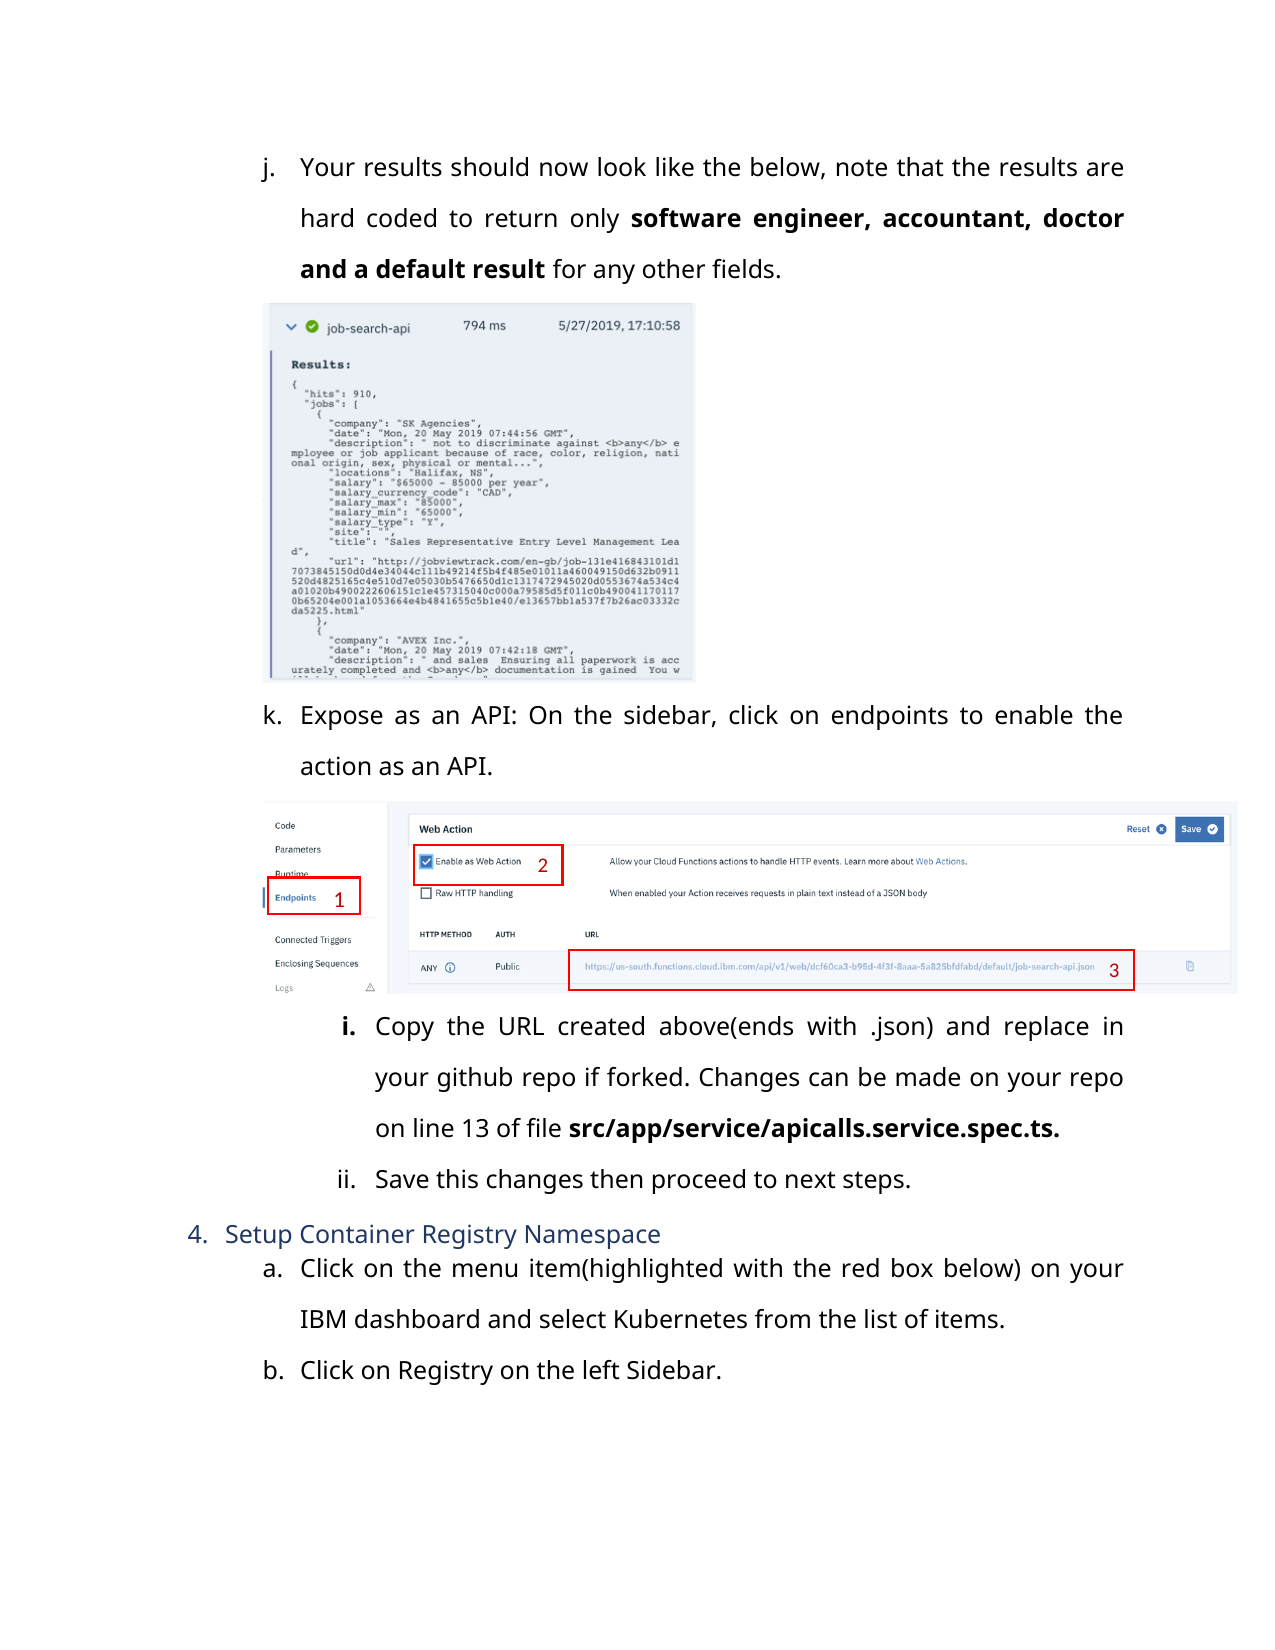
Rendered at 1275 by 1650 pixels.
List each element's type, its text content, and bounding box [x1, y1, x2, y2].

subtitle Setup Container Registry Namespace [187, 1217, 1125, 1251]
picture [262, 303, 697, 683]
picture [262, 800, 1238, 994]
list Your results should now look like the below, note that the results are hard coded to return only software engineer, accountant, doctor and a default result for any other fields. [262, 150, 1125, 286]
list Click on the menu item(highlighted with the red box below) on your IBM dashboard and select Kubernetes from the list of items. [262, 1251, 1125, 1336]
list Save this changes then proceed to next steps. [356, 1162, 1125, 1196]
list Copy the URL created above(ends with .json) and replace in your github repo if forked. Changes can be made on your repo on line 13 of file src/app/service/apicalls.service.spec.ts. [356, 1008, 1125, 1145]
list Click on Registry on the left Sidebar. [262, 1353, 1125, 1387]
list Expose as an API: On the sidebar, click on endpoints to enable the action as an API. [262, 698, 1125, 783]
